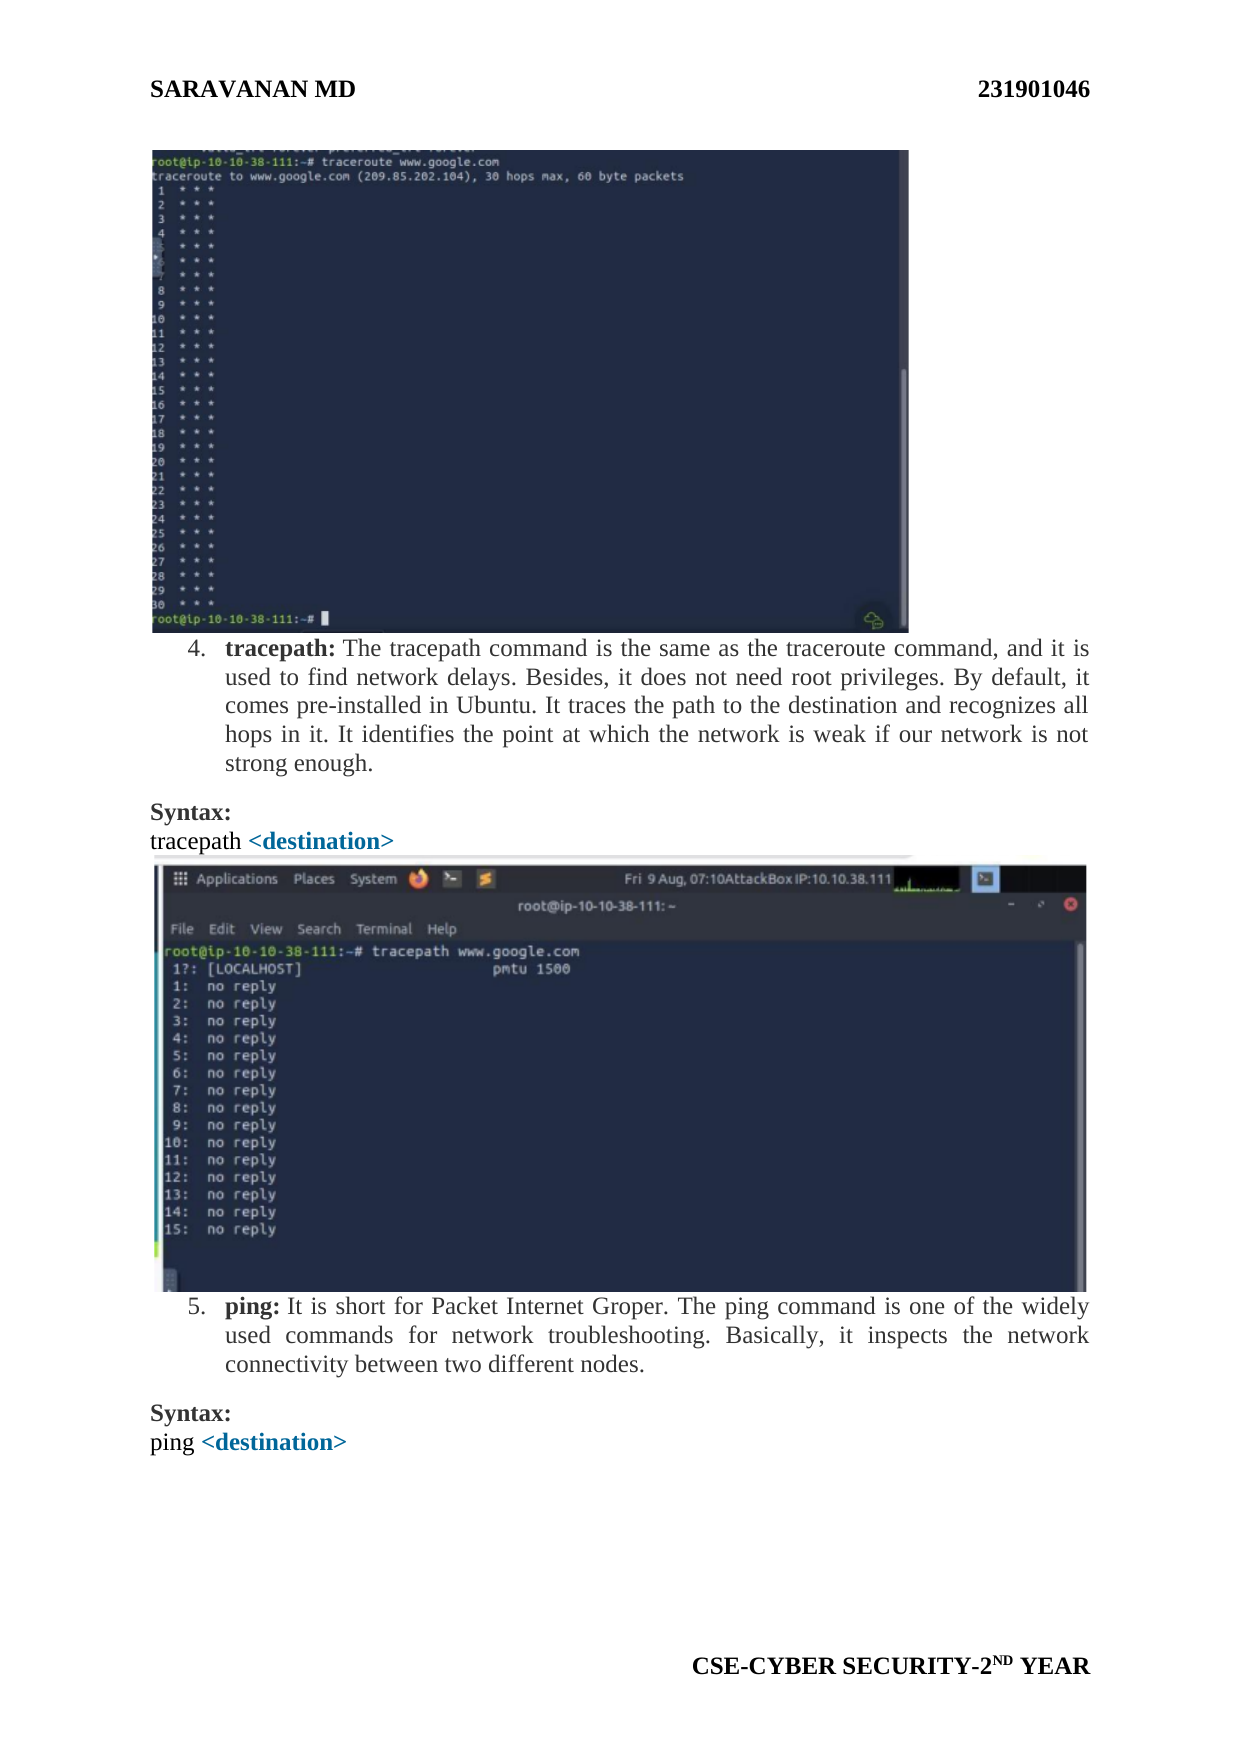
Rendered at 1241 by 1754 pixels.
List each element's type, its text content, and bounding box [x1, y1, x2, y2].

picture [150, 150, 910, 633]
list ping: It is short for Packet Internet Groper. The ping command is one of the widely used commands for network troubleshooting. Basically, it inspects the network connectivity between two different nodes. [187, 1292, 1090, 1377]
text ping <destination> [150, 1427, 1090, 1456]
picture [150, 855, 1091, 1292]
text Syntax: [150, 797, 1090, 826]
text Syntax: [150, 1398, 1090, 1427]
list tracepath: The tracepath command is the same as the traceroute command, and it is used to find network delays. Besides, it does not need root privileges. By default, it comes pre-installed in Ubuntu. It traces the path to the destination and recognizes all hops in it. It identifies the point at which the network is weak if our network is not strong enough. [187, 633, 1090, 777]
text tracepath <destination> [150, 826, 1090, 855]
